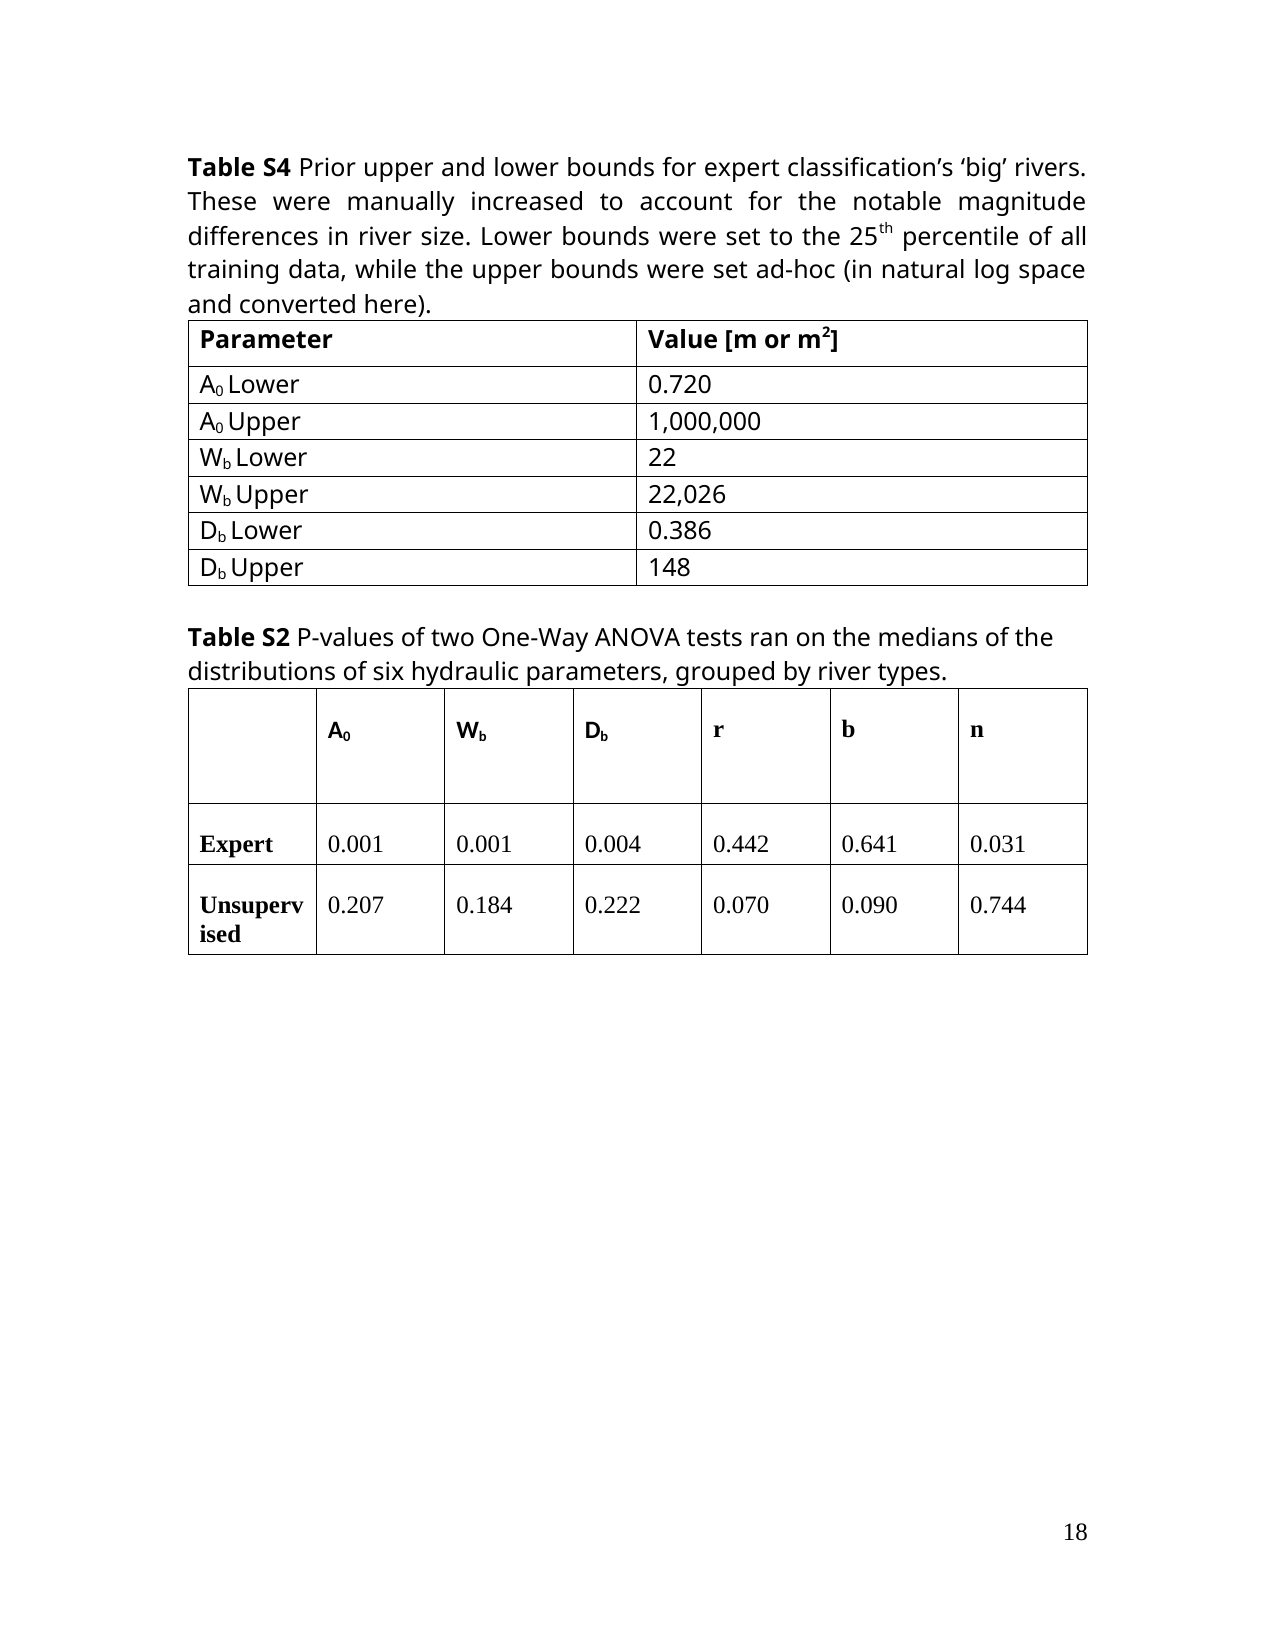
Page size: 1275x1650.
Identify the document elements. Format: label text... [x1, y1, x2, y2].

table_cell A0 Upper [189, 404, 636, 439]
table_header Wb [445, 689, 573, 803]
table_header b [831, 689, 958, 803]
table_cell Wb Lower [189, 440, 636, 476]
table_cell Wb Upper [189, 477, 636, 512]
table_cell A0 Lower [189, 367, 636, 403]
table_cell 0.207 [317, 865, 444, 954]
table_header r [702, 689, 830, 803]
table_header Db [574, 689, 701, 803]
table_cell 0.744 [959, 865, 1087, 954]
table_cell Unsupervised [189, 865, 316, 954]
table_cell 0.222 [574, 865, 701, 954]
table_cell 0.184 [445, 865, 573, 954]
table_cell 0.720 [637, 367, 1087, 403]
table_cell 0.001 [445, 804, 573, 864]
table_cell 0.386 [637, 513, 1087, 548]
table_header Parameter [189, 321, 636, 366]
table_cell 0.004 [574, 804, 701, 864]
table_cell Db Upper [189, 550, 636, 585]
table_cell 0.442 [702, 804, 830, 864]
table_cell 0.641 [831, 804, 958, 864]
table_cell 22 [637, 440, 1087, 476]
table_cell 0.070 [702, 865, 830, 954]
table_cell Db Lower [189, 513, 636, 548]
table_cell 1,000,000 [637, 404, 1087, 439]
table_cell 0.001 [317, 804, 444, 864]
table_cell 0.031 [959, 804, 1087, 864]
table_header n [959, 689, 1087, 803]
table_cell 0.090 [831, 865, 958, 954]
table_header A0 [317, 689, 444, 803]
table_cell Expert [189, 804, 316, 864]
text Table S4 Prior upper and lower bounds for expert classification’s ‘big’ rivers. These were manually increased to account for the notable magnitude differences in river size. Lower bounds were set to the 25th percentile of all training data, while the upper bounds were set ad-hoc (in natural log space and converted here). [187, 150, 1087, 320]
table_header Value [m or m2] [637, 321, 1087, 366]
table_header [189, 689, 316, 803]
table_cell 148 [637, 550, 1087, 585]
table_cell 22,026 [637, 477, 1087, 512]
